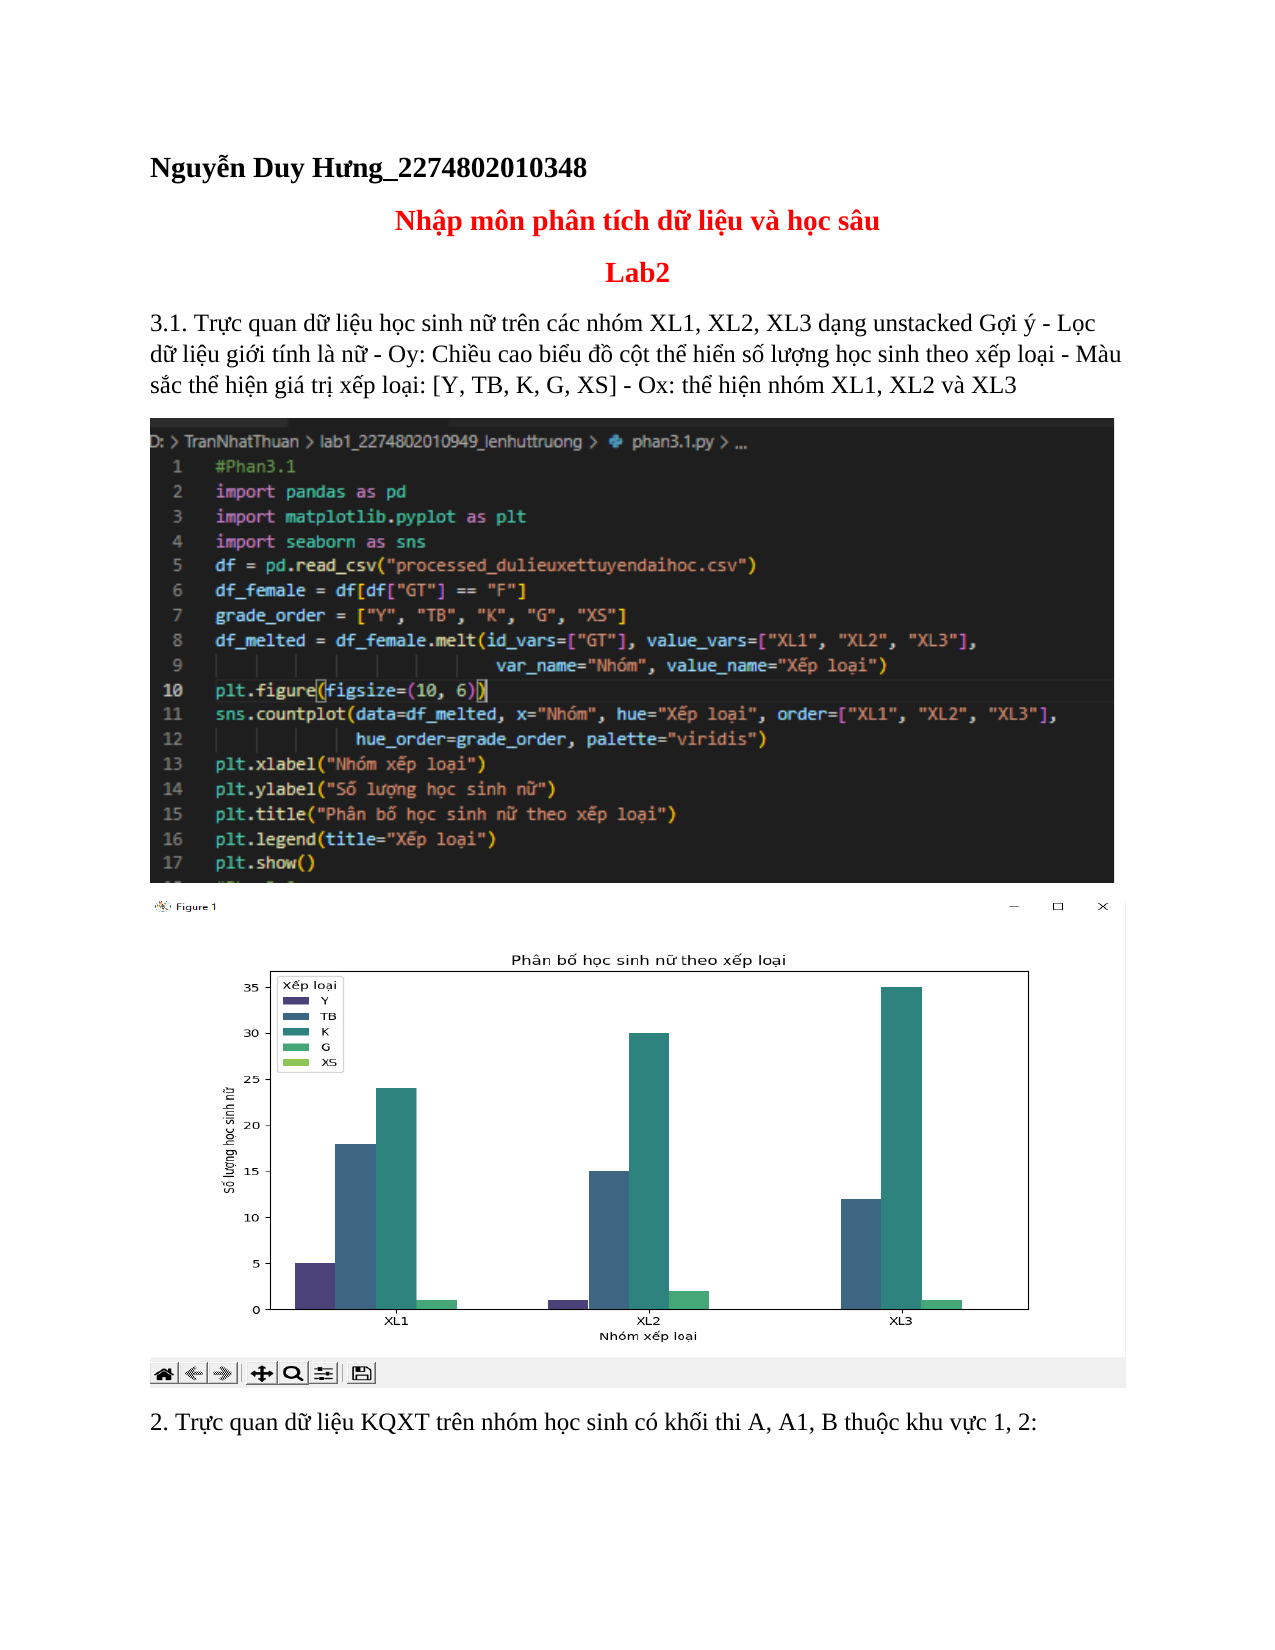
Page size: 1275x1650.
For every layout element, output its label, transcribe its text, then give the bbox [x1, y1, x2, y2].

text Lab2 [150, 256, 1125, 289]
picture [150, 418, 1115, 883]
text 3.1. Trực quan dữ liệu học sinh nữ trên các nhóm XL1, XL2, XL3 dạng unstacked Gợi ý - Lọc dữ liệu giới tính là nữ - Oy: Chiều cao biểu đồ cột thể hiển số lượng học sinh theo xếp loại - Màu sắc thể hiện giá trị xếp loại: [Y, TB, K, G, XS] - Ox: thể hiện nhóm XL1, XL2 và XL3 [150, 308, 1125, 399]
picture [150, 901, 1125, 1388]
text Nguyễn Duy Hưng_2274802010348 [150, 150, 1125, 183]
text Nhập môn phân tích dữ liệu và học sâu [150, 203, 1125, 236]
text 2. Trực quan dữ liệu KQXT trên nhóm học sinh có khối thi A, A1, B thuộc khu vực 1, 2: [150, 1407, 1125, 1436]
